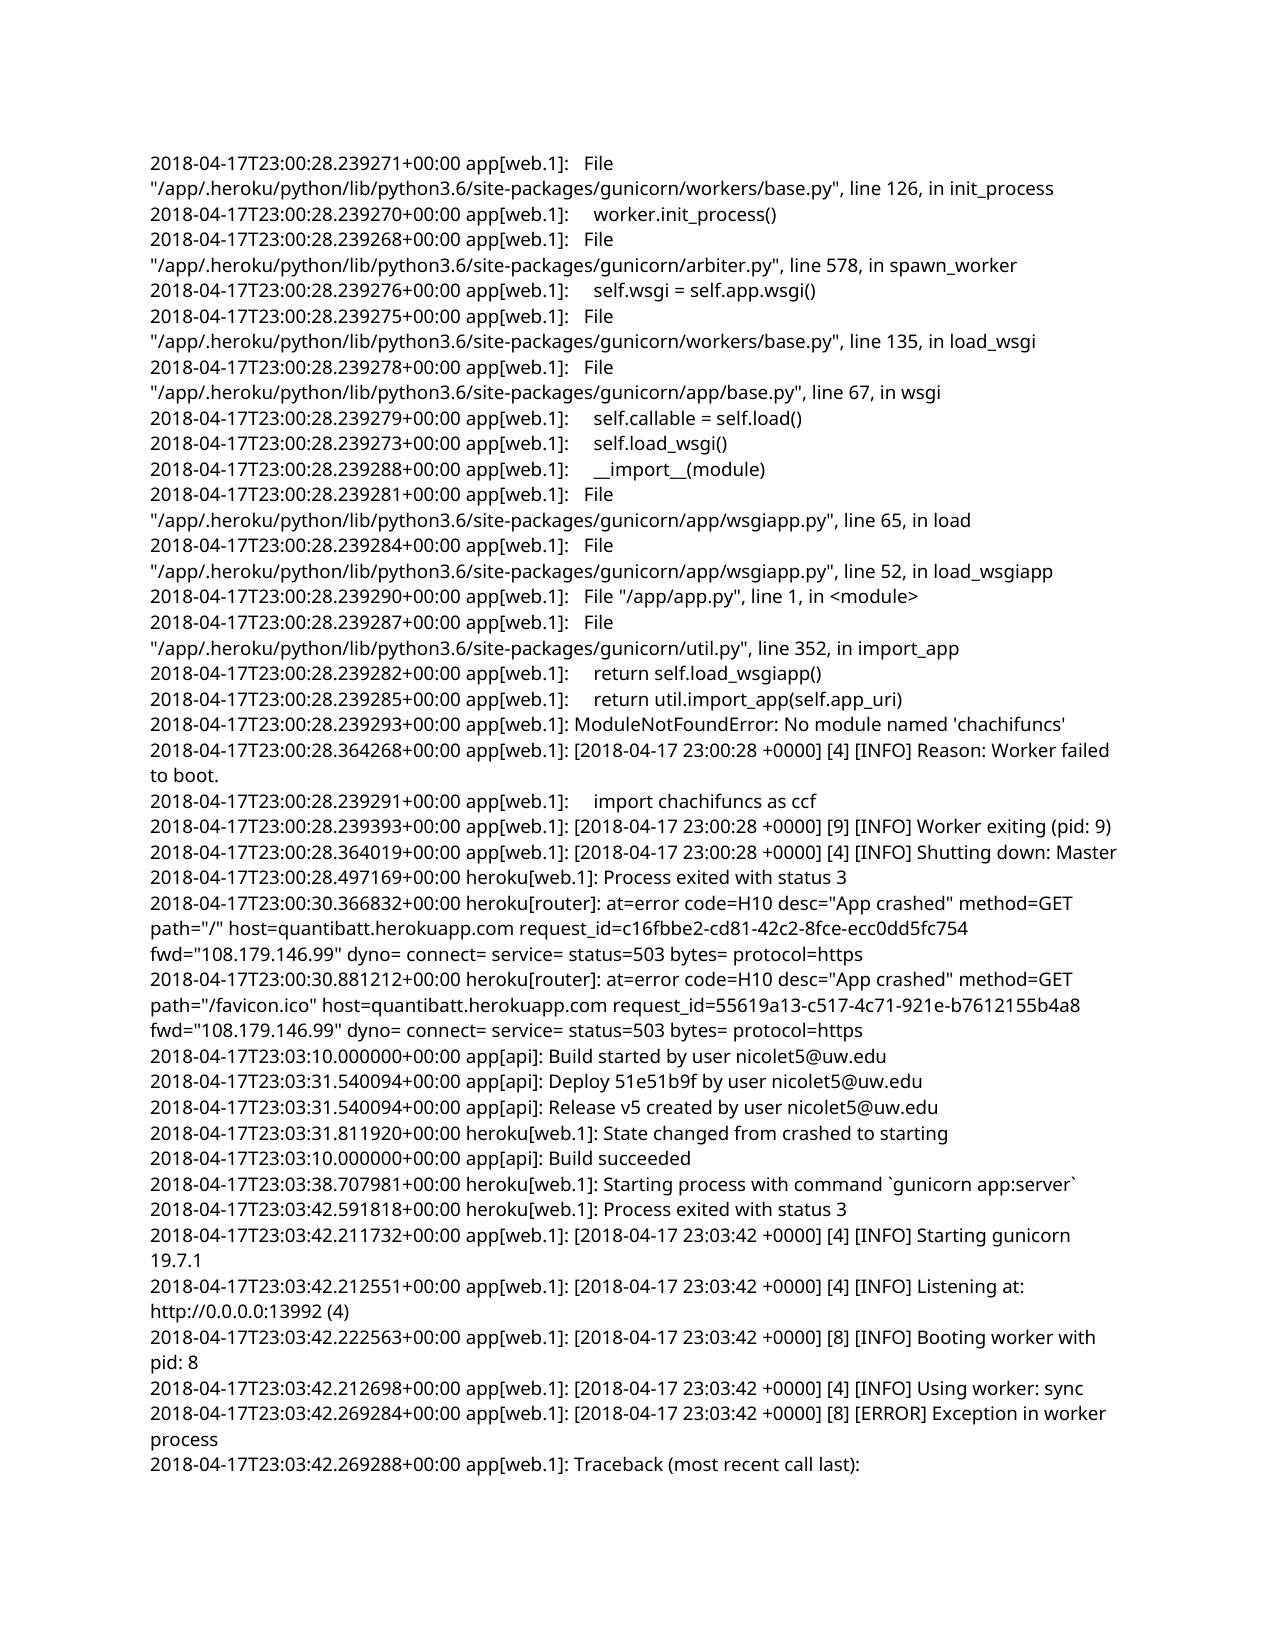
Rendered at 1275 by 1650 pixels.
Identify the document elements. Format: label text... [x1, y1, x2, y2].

text 2018-04-17T23:00:28.239275+00:00 app[web.1]: File "/app/.heroku/python/lib/python3.6/site-packages/gunicorn/workers/base.py", line 135, in load_wsgi [150, 303, 1125, 354]
text 2018-04-17T23:00:28.364019+00:00 app[web.1]: [2018-04-17 23:00:28 +0000] [4] [INFO] Shutting down: Master [150, 839, 1125, 864]
text 2018-04-17T23:00:28.239276+00:00 app[web.1]: self.wsgi = self.app.wsgi() [150, 278, 1125, 303]
text 2018-04-17T23:03:10.000000+00:00 app[api]: Build started by user nicolet5@uw.edu [150, 1043, 1125, 1069]
text 2018-04-17T23:03:42.211732+00:00 app[web.1]: [2018-04-17 23:03:42 +0000] [4] [INFO] Starting gunicorn 19.7.1 [150, 1222, 1125, 1273]
text 2018-04-17T23:00:28.239278+00:00 app[web.1]: File "/app/.heroku/python/lib/python3.6/site-packages/gunicorn/app/base.py", line 67, in wsgi [150, 354, 1125, 405]
text 2018-04-17T23:03:31.540094+00:00 app[api]: Deploy 51e51b9f by user nicolet5@uw.edu [150, 1069, 1125, 1094]
text 2018-04-17T23:00:28.239271+00:00 app[web.1]: File "/app/.heroku/python/lib/python3.6/site-packages/gunicorn/workers/base.py", line 126, in init_process [150, 150, 1125, 201]
text 2018-04-17T23:00:28.239288+00:00 app[web.1]: __import__(module) [150, 456, 1125, 482]
text 2018-04-17T23:03:42.269284+00:00 app[web.1]: [2018-04-17 23:03:42 +0000] [8] [ERROR] Exception in worker process [150, 1401, 1125, 1452]
text 2018-04-17T23:03:42.222563+00:00 app[web.1]: [2018-04-17 23:03:42 +0000] [8] [INFO] Booting worker with pid: 8 [150, 1324, 1125, 1375]
text 2018-04-17T23:00:28.239287+00:00 app[web.1]: File "/app/.heroku/python/lib/python3.6/site-packages/gunicorn/util.py", line 352, in import_app [150, 609, 1125, 660]
text 2018-04-17T23:00:28.239393+00:00 app[web.1]: [2018-04-17 23:00:28 +0000] [9] [INFO] Worker exiting (pid: 9) [150, 813, 1125, 839]
text 2018-04-17T23:00:28.497169+00:00 heroku[web.1]: Process exited with status 3 [150, 864, 1125, 890]
text 2018-04-17T23:03:31.540094+00:00 app[api]: Release v5 created by user nicolet5@uw.edu [150, 1094, 1125, 1120]
text 2018-04-17T23:00:28.239293+00:00 app[web.1]: ModuleNotFoundError: No module named 'chachifuncs' [150, 711, 1125, 737]
text 2018-04-17T23:00:28.239279+00:00 app[web.1]: self.callable = self.load() [150, 405, 1125, 431]
text 2018-04-17T23:03:38.707981+00:00 heroku[web.1]: Starting process with command `gunicorn app:server` [150, 1171, 1125, 1196]
text 2018-04-17T23:00:28.239282+00:00 app[web.1]: return self.load_wsgiapp() [150, 660, 1125, 686]
text 2018-04-17T23:00:28.239270+00:00 app[web.1]: worker.init_process() [150, 201, 1125, 227]
text 2018-04-17T23:00:28.239290+00:00 app[web.1]: File "/app/app.py", line 1, in <module> [150, 584, 1125, 609]
text 2018-04-17T23:03:42.269288+00:00 app[web.1]: Traceback (most recent call last): [150, 1452, 1125, 1477]
text 2018-04-17T23:00:28.239291+00:00 app[web.1]: import chachifuncs as ccf [150, 788, 1125, 813]
text 2018-04-17T23:03:42.212551+00:00 app[web.1]: [2018-04-17 23:03:42 +0000] [4] [INFO] Listening at: http://0.0.0.0:13992 (4) [150, 1273, 1125, 1324]
text 2018-04-17T23:00:30.366832+00:00 heroku[router]: at=error code=H10 desc="App crashed" method=GET path="/" host=quantibatt.herokuapp.com request_id=c16fbbe2-cd81-42c2-8fce-ecc0dd5fc754 fwd="108.179.146.99" dyno= connect= service= status=503 bytes= protocol=https [150, 890, 1125, 967]
text 2018-04-17T23:00:30.881212+00:00 heroku[router]: at=error code=H10 desc="App crashed" method=GET path="/favicon.ico" host=quantibatt.herokuapp.com request_id=55619a13-c517-4c71-921e-b7612155b4a8 fwd="108.179.146.99" dyno= connect= service= status=503 bytes= protocol=https [150, 967, 1125, 1043]
text 2018-04-17T23:00:28.239285+00:00 app[web.1]: return util.import_app(self.app_uri) [150, 686, 1125, 711]
text 2018-04-17T23:00:28.364268+00:00 app[web.1]: [2018-04-17 23:00:28 +0000] [4] [INFO] Reason: Worker failed to boot. [150, 737, 1125, 788]
text 2018-04-17T23:03:42.591818+00:00 heroku[web.1]: Process exited with status 3 [150, 1196, 1125, 1222]
text 2018-04-17T23:00:28.239273+00:00 app[web.1]: self.load_wsgi() [150, 431, 1125, 456]
text 2018-04-17T23:03:31.811920+00:00 heroku[web.1]: State changed from crashed to starting [150, 1120, 1125, 1145]
text 2018-04-17T23:03:10.000000+00:00 app[api]: Build succeeded [150, 1145, 1125, 1171]
text 2018-04-17T23:00:28.239284+00:00 app[web.1]: File "/app/.heroku/python/lib/python3.6/site-packages/gunicorn/app/wsgiapp.py", line 52, in load_wsgiapp [150, 533, 1125, 584]
text 2018-04-17T23:03:42.212698+00:00 app[web.1]: [2018-04-17 23:03:42 +0000] [4] [INFO] Using worker: sync [150, 1375, 1125, 1401]
text 2018-04-17T23:00:28.239268+00:00 app[web.1]: File "/app/.heroku/python/lib/python3.6/site-packages/gunicorn/arbiter.py", line 578, in spawn_worker [150, 227, 1125, 278]
text 2018-04-17T23:00:28.239281+00:00 app[web.1]: File "/app/.heroku/python/lib/python3.6/site-packages/gunicorn/app/wsgiapp.py", line 65, in load [150, 482, 1125, 533]
